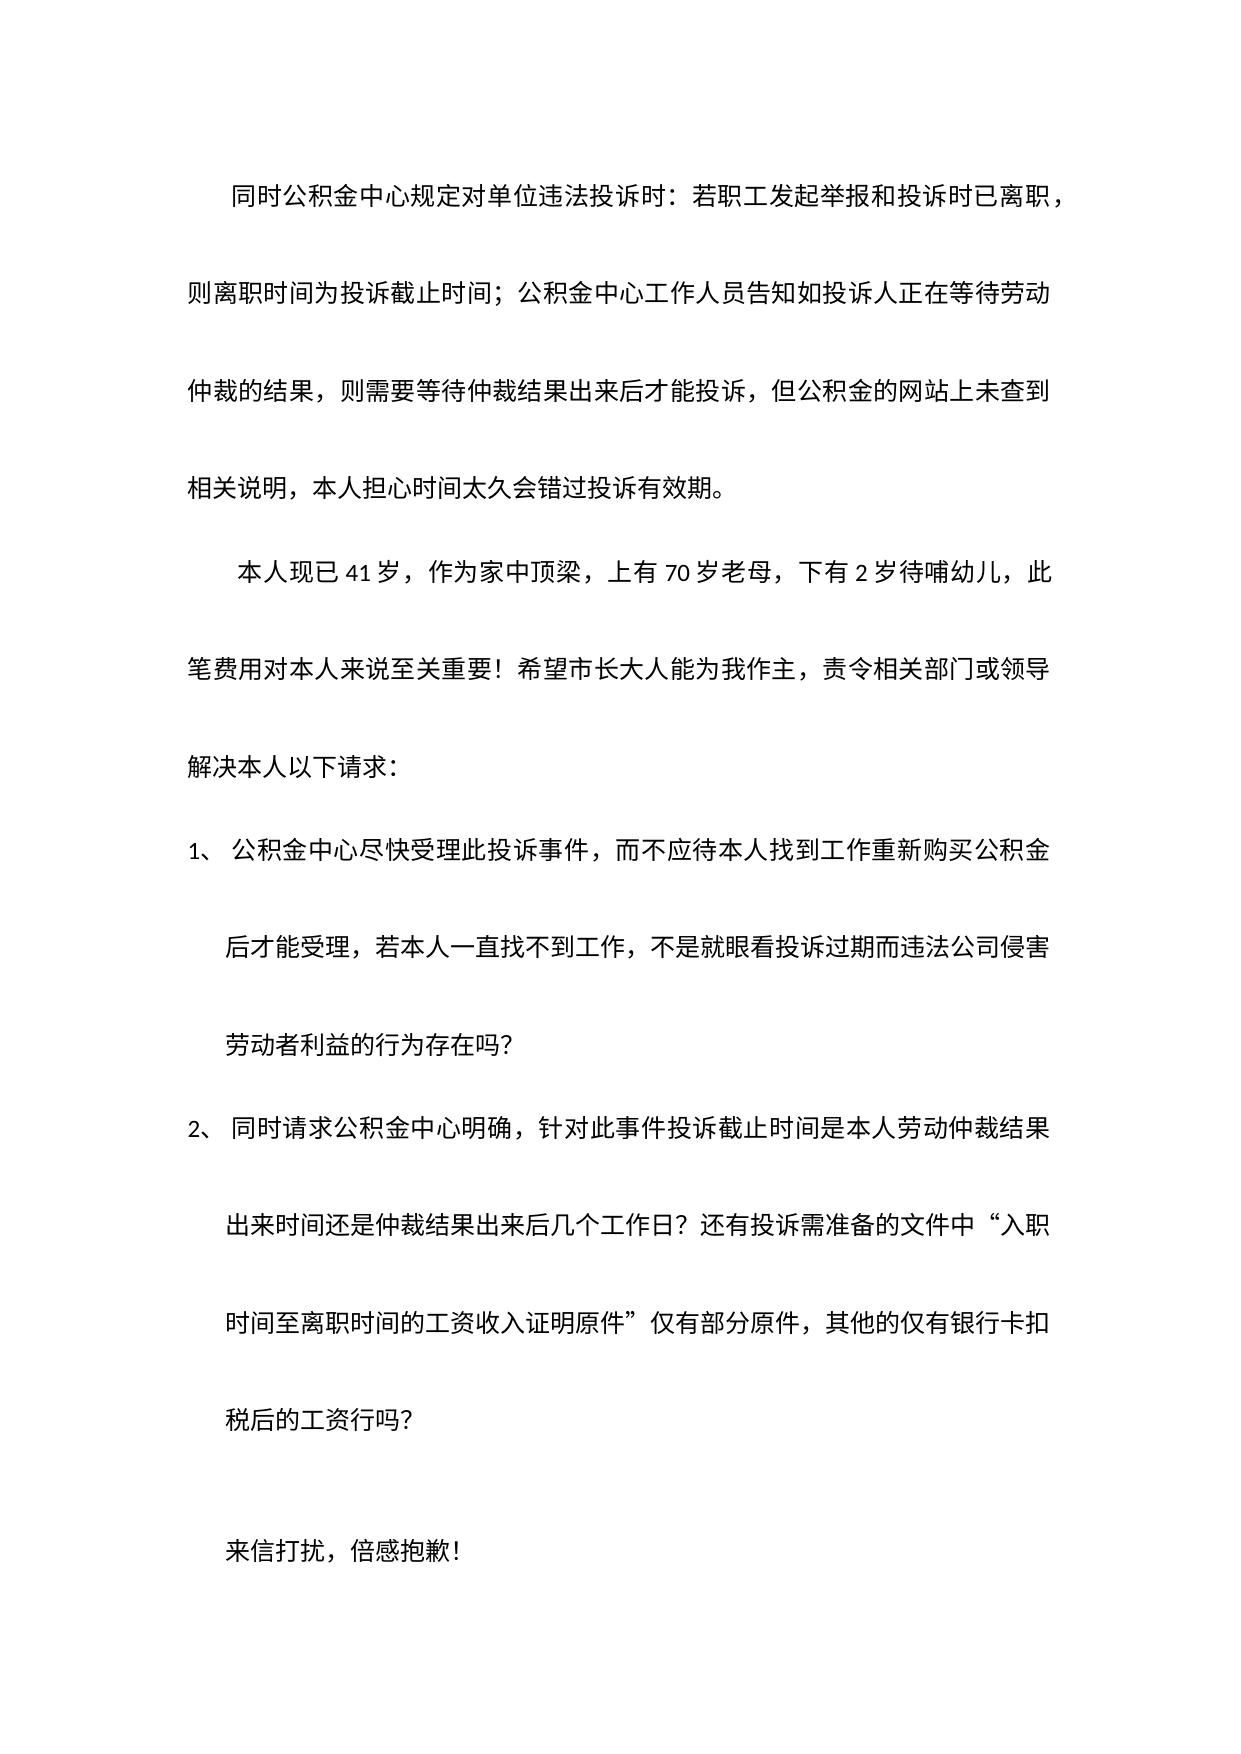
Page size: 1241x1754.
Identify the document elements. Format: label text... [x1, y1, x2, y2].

list 公积金中心尽快受理此投诉事件，而不应待本人找到工作重新购买公积金后才能受理，若本人一直找不到工作，不是就眼看投诉过期而违法公司侵害劳动者利益的行为存在吗？ [187, 816, 1053, 1076]
list 来信打扰，倍感抱歉！ [225, 1517, 1053, 1582]
text 同时公积金中心规定对单位违法投诉时：若职工发起举报和投诉时已离职，则离职时间为投诉截止时间；公积金中心工作人员告知如投诉人正在等待劳动仲裁的结果，则需要等待仲裁结果出来后才能投诉，但公积金的网站上未查到相关说明，本人担心时间太久会错过投诉有效期。 [187, 162, 1053, 519]
text 本人现已41岁，作为家中顶梁，上有70岁老母，下有2岁待哺幼儿，此笔费用对本人来说至关重要！希望市长大人能为我作主，责令相关部门或领导解决本人以下请求： [187, 538, 1053, 798]
list 同时请求公积金中心明确，针对此事件投诉截止时间是本人劳动仲裁结果出来时间还是仲裁结果出来后几个工作日？还有投诉需准备的文件中“入职时间至离职时间的工资收入证明原件”仅有部分原件，其他的仅有银行卡扣税后的工资行吗？ [187, 1094, 1053, 1451]
